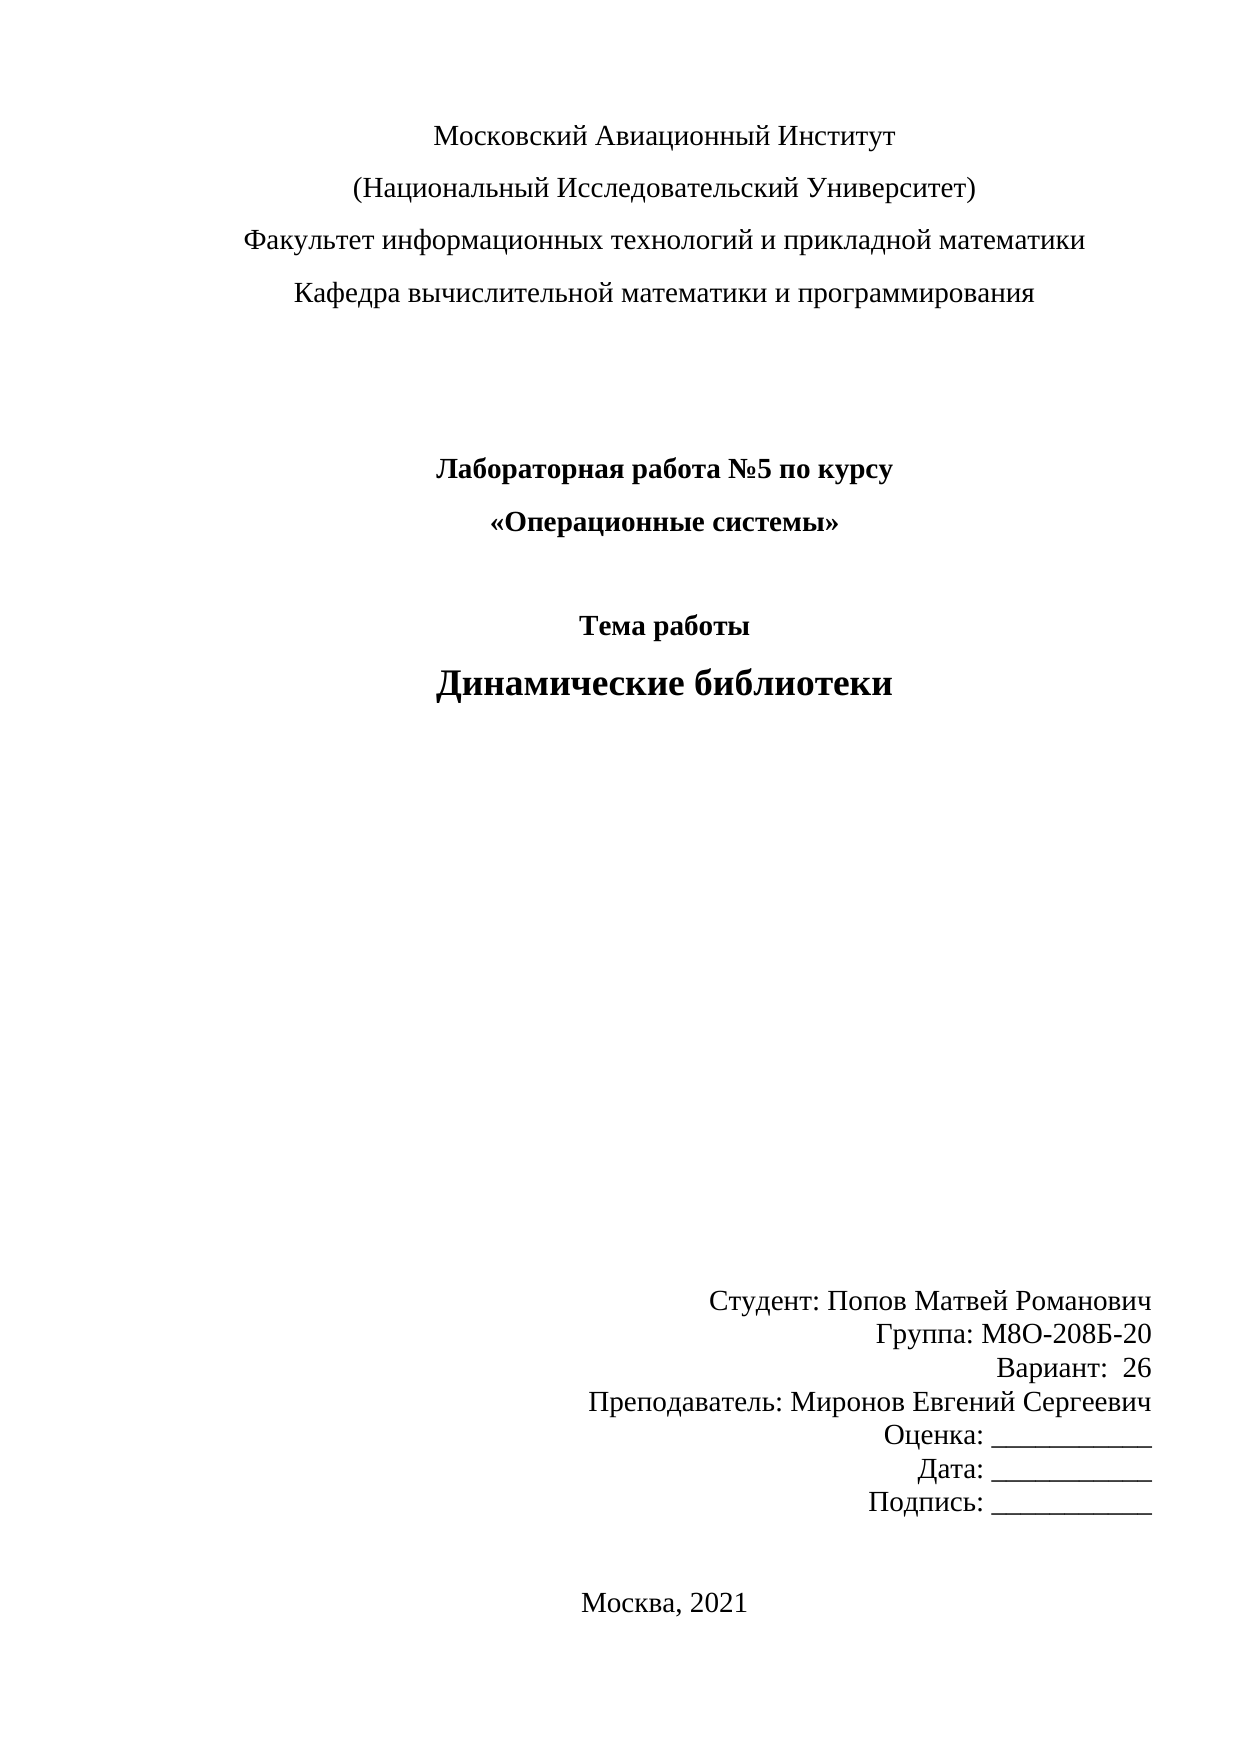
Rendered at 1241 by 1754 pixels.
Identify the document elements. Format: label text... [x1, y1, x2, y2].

text Москва, 2021 [177, 1585, 1152, 1618]
text Студент: Попов Матвей Романович [177, 1283, 1152, 1317]
text Подпись: ___________ [177, 1484, 1152, 1518]
text (Национальный Исследовательский Университет) [177, 170, 1152, 204]
text Тема работы [177, 608, 1152, 642]
text Вариант: 26 [767, 1350, 1152, 1384]
text Оценка: ___________ [177, 1417, 1152, 1451]
text Динамические библиотеки [177, 660, 1152, 703]
text Кафедра вычислительной математики и программирования [177, 275, 1152, 308]
text Преподаватель: Миронов Евгений Сергеевич [177, 1384, 1152, 1417]
text Факультет информационных технологий и прикладной математики [177, 222, 1152, 256]
text Лабораторная работа №5 по курсу [177, 451, 1152, 485]
text «Операционные системы» [177, 504, 1152, 537]
text Группа: М8О-208Б-20 [767, 1317, 1152, 1350]
text Дата: ___________ [177, 1451, 1152, 1484]
text Московский Авиационный Институт [177, 118, 1152, 152]
